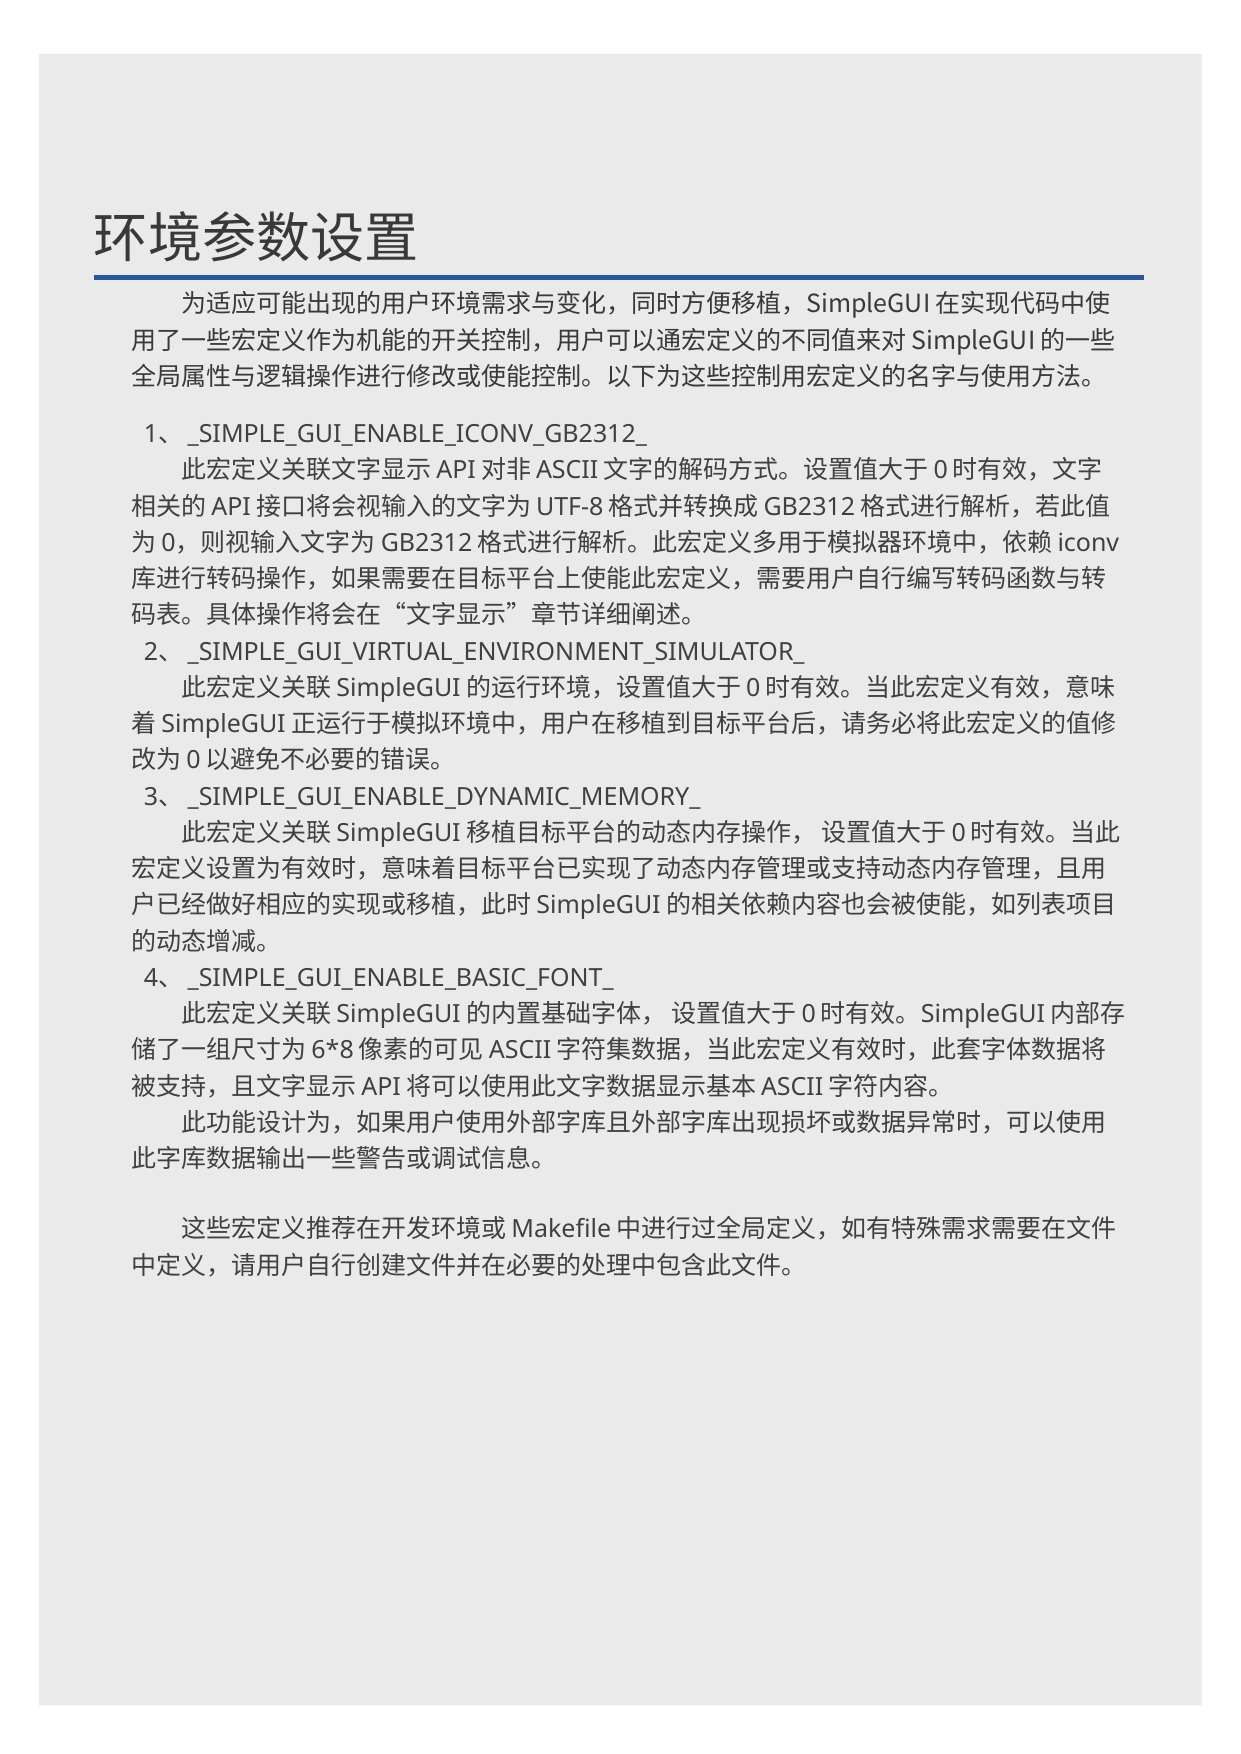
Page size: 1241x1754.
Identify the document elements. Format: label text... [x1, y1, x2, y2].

subtitle 环境参数设置 [94, 194, 1144, 275]
list 此功能设计为，如果用户使用外部字库且外部字库出现损坏或数据异常时，可以使用此字库数据输出一些警告或调试信息。 [131, 1102, 1125, 1175]
list 此宏定义关联文字显示API对非ASCII文字的解码方式。设置值大于0时有效，文字相关的API接口将会视输入的文字为UTF-8格式并转换成GB2312格式进行解析，若此值为0，则视输入文字为GB2312格式进行解析。此宏定义多用于模拟器环境中，依赖iconv库进行转码操作，如果需要在目标平台上使能此宏定义，需要用户自行编写转码函数与转码表。具体操作将会在“文字显示”章节详细阐述。 [131, 450, 1125, 631]
list _SIMPLE_GUI_ENABLE_DYNAMIC_MEMORY_ [144, 776, 1090, 812]
list _SIMPLE_GUI_VIRTUAL_ENVIRONMENT_SIMULATOR_ [144, 631, 1090, 667]
list 此宏定义关联SimpleGUI的运行环境，设置值大于0时有效。当此宏定义有效，意味着SimpleGUI正运行于模拟环境中，用户在移植到目标平台后，请务必将此宏定义的值修改为0以避免不必要的错误。 [131, 667, 1125, 776]
text 为适应可能出现的用户环境需求与变化，同时方便移植，SimpleGUI在实现代码中使用了一些宏定义作为机能的开关控制，用户可以通宏定义的不同值来对SimpleGUI的一些全局属性与逻辑操作进行修改或使能控制。以下为这些控制用宏定义的名字与使用方法。 [131, 284, 1125, 393]
list _SIMPLE_GUI_ENABLE_BASIC_FONT_ [144, 957, 1090, 993]
list 此宏定义关联SimpleGUI的内置基础字体， 设置值大于0时有效。SimpleGUI内部存储了一组尺寸为6*8像素的可见ASCII字符集数据，当此宏定义有效时，此套字体数据将被支持，且文字显示API将可以使用此文字数据显示基本ASCII字符内容。 [131, 993, 1125, 1102]
list _SIMPLE_GUI_ENABLE_ICONV_GB2312_ [144, 413, 1090, 450]
list 这些宏定义推荐在开发环境或Makefile中进行过全局定义，如有特殊需求需要在文件中定义，请用户自行创建文件并在必要的处理中包含此文件。 [131, 1209, 1125, 1281]
list 此宏定义关联SimpleGUI移植目标平台的动态内存操作， 设置值大于0时有效。当此宏定义设置为有效时，意味着目标平台已实现了动态内存管理或支持动态内存管理，且用户已经做好相应的实现或移植，此时SimpleGUI的相关依赖内容也会被使能，如列表项目的动态增减。 [131, 812, 1125, 957]
